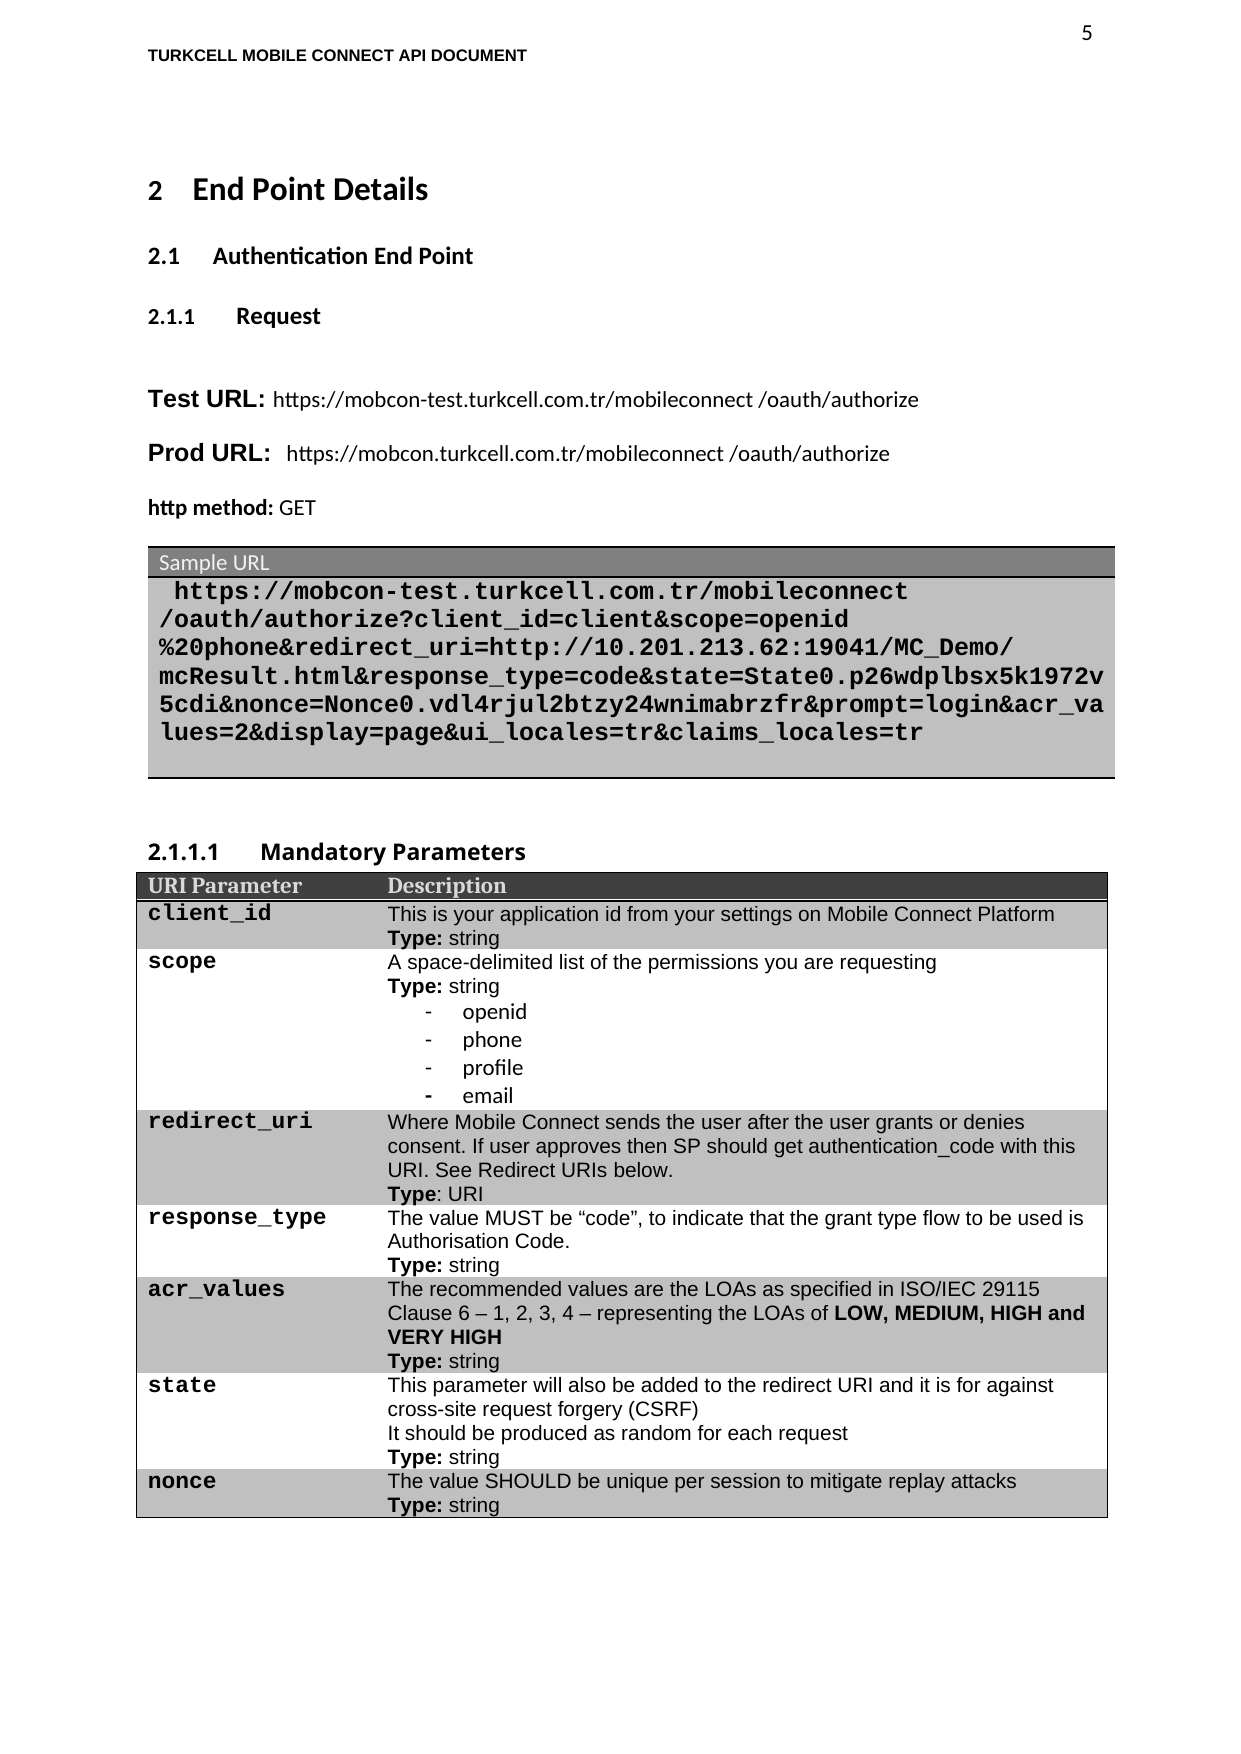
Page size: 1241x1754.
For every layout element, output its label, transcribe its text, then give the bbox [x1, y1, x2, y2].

table_cell scope [137, 950, 376, 1109]
subtitle Request [148, 300, 1093, 331]
table_cell The recommended values are the LOAs as specified in ISO/IEC 29115 Clause 6 – 1, 2, 3, 4 – representing the LOAs of LOW, MEDIUM, HIGH and VERY HIGH Type: string [376, 1277, 1107, 1373]
table_header URI Parameter [137, 873, 376, 899]
table_header Sample URL [148, 548, 1115, 576]
table_header Description [376, 873, 1107, 899]
text http method: GET [148, 493, 1093, 521]
table_cell The value SHOULD be unique per session to mitigate replay attacks Type: string [376, 1469, 1107, 1517]
table_cell redirect_uri [137, 1110, 376, 1205]
text Test URL: https://mobcon-test.turkcell.com.tr/mobileconnect /oauth/authorize [148, 384, 1093, 413]
subtitle Authentication End Point [148, 240, 1093, 271]
table_cell nonce [137, 1469, 376, 1517]
table_cell acr_values [137, 1277, 376, 1373]
subtitle End Point Details [148, 168, 1093, 209]
table_cell response_type [137, 1205, 376, 1277]
table_cell state [137, 1373, 376, 1469]
table_cell The value MUST be “code”, to indicate that the grant type flow to be used is Authorisation Code. Type: string [376, 1205, 1107, 1277]
subtitle Mandatory Parameters [148, 836, 1093, 867]
table_cell client_id [137, 902, 376, 949]
table_cell This is your application id from your settings on Mobile Connect Platform Type: string [376, 902, 1107, 949]
text Prod URL: https://mobcon.turkcell.com.tr/mobileconnect /oauth/authorize [148, 438, 1093, 468]
table_cell https://mobcon-test.turkcell.com.tr/mobileconnect /oauth/authorize?client_id=client&scope=openid%20phone&redirect_uri=http://10.201.213.62:19041/MC_Demo/mcResult.html&response_type=code&state=State0.p26wdplbsx5k1972v5cdi&nonce=Nonce0.vdl4rjul2btzy24wnimabrzfr&prompt=login&acr_values=2&display=page&ui_locales=tr&claims_locales=tr [148, 578, 1115, 777]
table_cell This parameter will also be added to the redirect URI and it is for against cross-site request forgery (CSRF) It should be produced as random for each request Type: string [376, 1373, 1107, 1469]
table_cell A space-delimited list of the permissions you are requesting Type: string openid phone profile email [376, 950, 1107, 1109]
table_cell Where Mobile Connect sends the user after the user grants or denies consent. If user approves then SP should get authentication_code with this URI. See Redirect URIs below. Type: URI [376, 1110, 1107, 1205]
